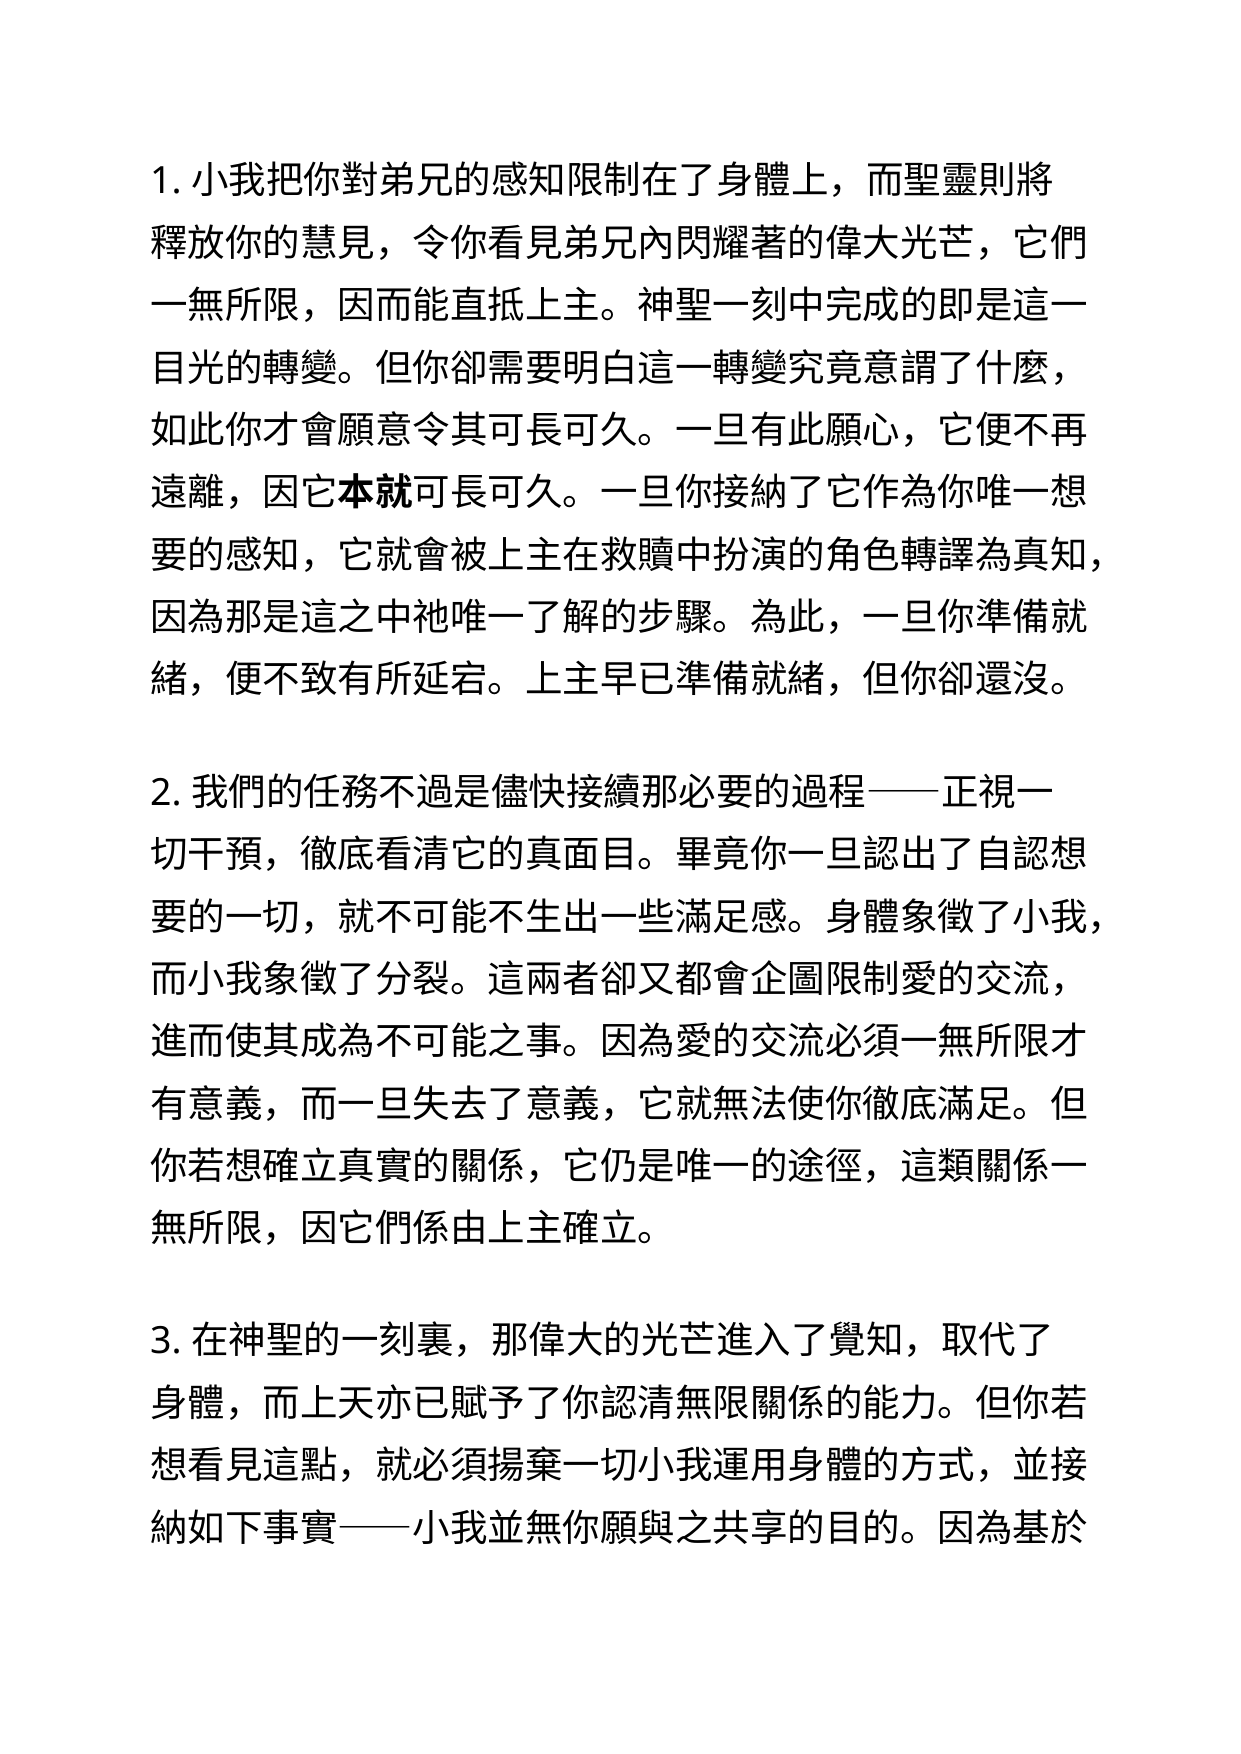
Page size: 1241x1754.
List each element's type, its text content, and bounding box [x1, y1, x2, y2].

text 2. 我們的任務不過是儘快接續那必要的過程——正視一切干預，徹底看清它的真面目。畢竟你一旦認出了自認想要的一切，就不可能不生出一些滿足感。身體象徵了小我，而小我象徵了分裂。這兩者卻又都會企圖限制愛的交流，進而使其成為不可能之事。因為愛的交流必須一無所限才有意義，而一旦失去了意義，它就無法使你徹底滿足。但你若想確立真實的關係，它仍是唯一的途徑，這類關係一無所限，因它們係由上主確立。 [150, 761, 1090, 1253]
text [150, 1310, 1090, 1552]
text 1. 小我把你對弟兄的感知限制在了身體上，而聖靈則將釋放你的慧見，令你看見弟兄內閃耀著的偉大光芒，它們一無所限，因而能直抵上主。神聖一刻中完成的即是這一目光的轉變。但你卻需要明白這一轉變究竟意謂了什麼，如此你才會願意令其可長可久。一旦有此願心，它便不再遠離，因它本就可長可久。一旦你接納了它作為你唯一想要的感知，它就會被上主在救贖中扮演的角色轉譯為真知，因為那是這之中祂唯一了解的步驟。為此，一旦你準備就緒，便不致有所延宕。上主早已準備就緒，但你卻還沒。 [150, 150, 1090, 704]
